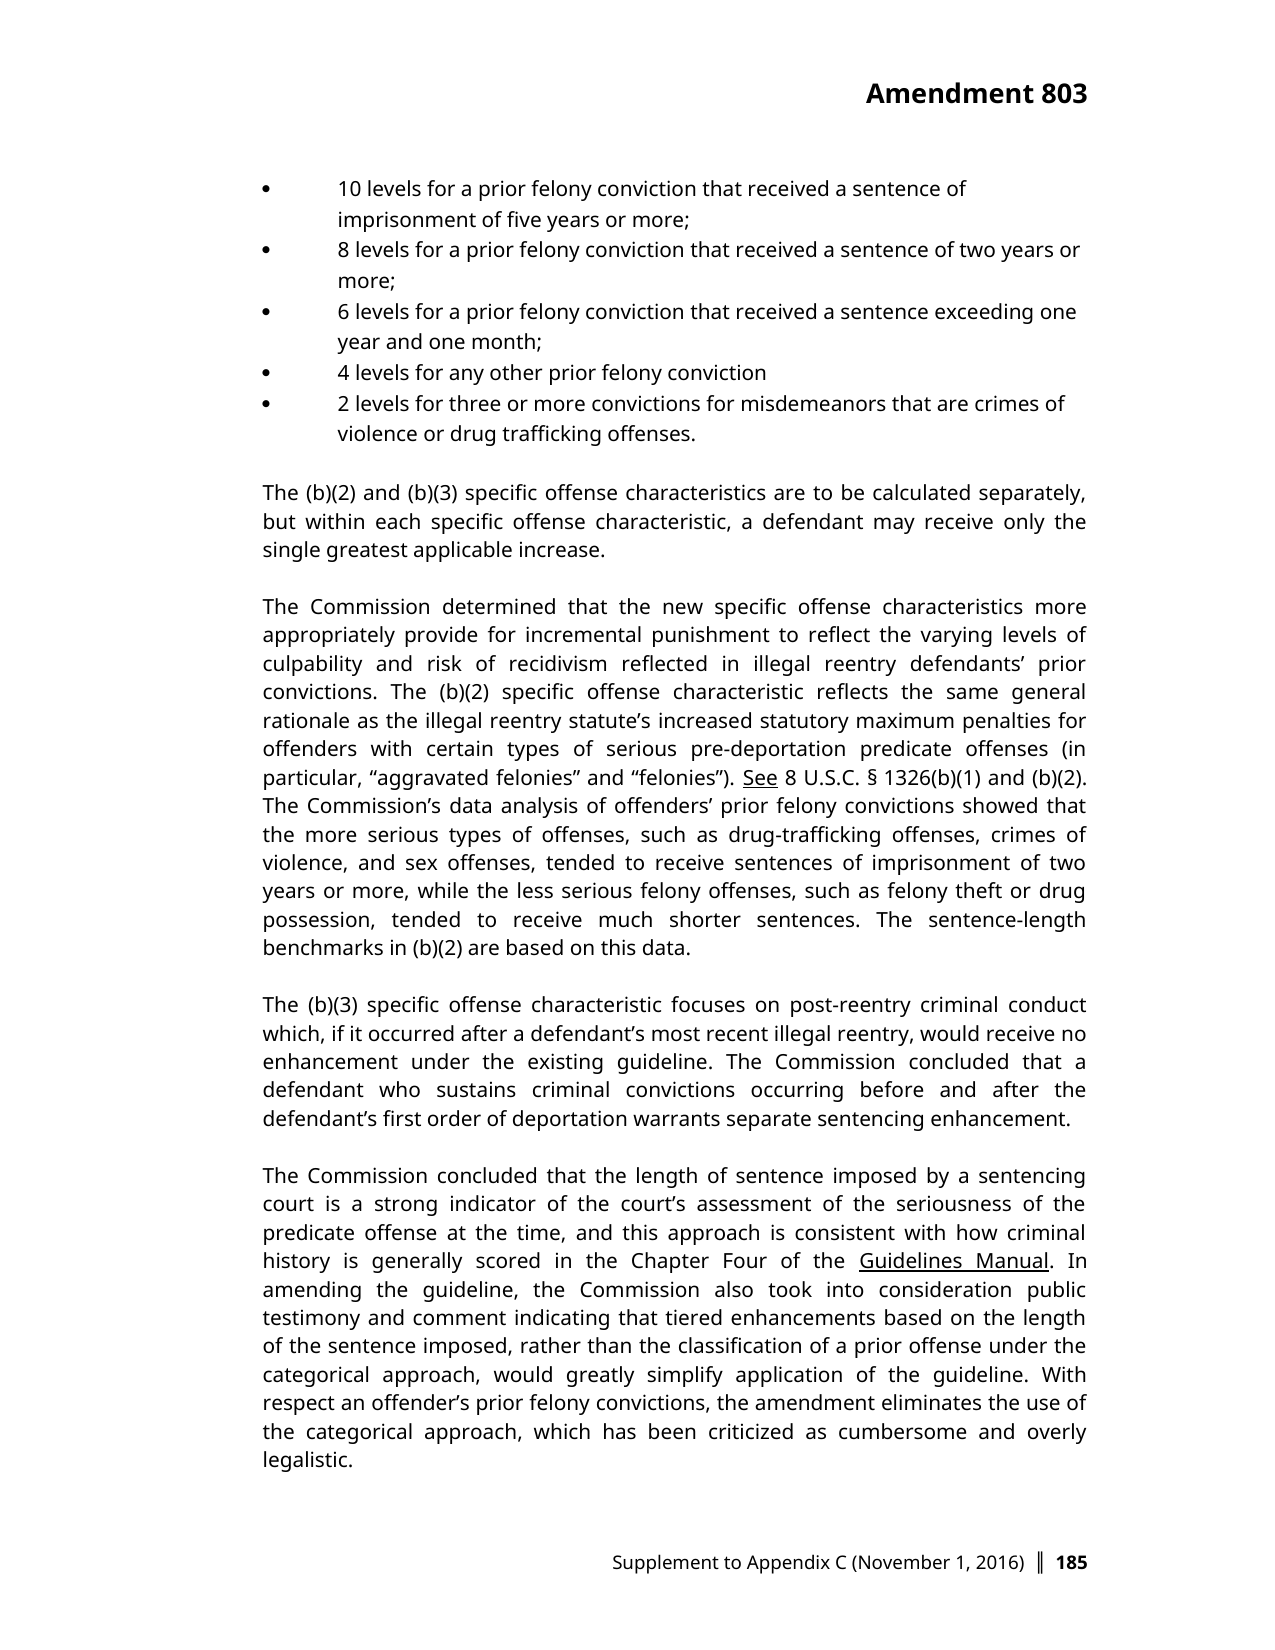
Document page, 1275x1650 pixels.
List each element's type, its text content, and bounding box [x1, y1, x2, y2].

list 8 levels for a prior felony conviction that received a sentence of two years or more; [262, 236, 1087, 295]
list 4 levels for any other prior felony conviction [262, 358, 1087, 387]
list 6 levels for a prior felony conviction that received a sentence exceeding one year and one month; [262, 297, 1087, 356]
text The Commission determined that the new specific offense characteristics more appropriately provide for incremental punishment to reflect the varying levels of culpability and risk of recidivism reflected in illegal reentry defendants’ prior convictions. The (b)(2) specific offense characteristic reflects the same general rationale as the illegal reentry statute’s increased statutory maximum penalties for offenders with certain types of serious pre-deportation predicate offenses (in particular, “aggravated felonies” and “felonies”). See 8 U.S.C. § 1326(b)(1) and (b)(2). The Commission’s data analysis of offenders’ prior felony convictions showed that the more serious types of offenses, such as drug-trafficking offenses, crimes of violence, and sex offenses, tended to receive sentences of imprisonment of two years or more, while the less serious felony offenses, such as felony theft or drug possession, tended to receive much shorter sentences. The sentence-length benchmarks in (b)(2) are based on this data. [262, 592, 1087, 962]
text The (b)(2) and (b)(3) specific offense characteristics are to be calculated separately, but within each specific offense characteristic, a defendant may receive only the single greatest applicable increase. [262, 478, 1087, 564]
text The (b)(3) specific offense characteristic focuses on post-reentry criminal conduct which, if it occurred after a defendant’s most recent illegal reentry, would receive no enhancement under the existing guideline. The Commission concluded that a defendant who sustains criminal convictions occurring before and after the defendant’s first order of deportation warrants separate sentencing enhancement. [262, 990, 1087, 1132]
text The Commission concluded that the length of sentence imposed by a sentencing court is a strong indicator of the court’s assessment of the seriousness of the predicate offense at the time, and this approach is consistent with how criminal history is generally scored in the Chapter Four of the Guidelines Manual. In amending the guideline, the Commission also took into consideration public testimony and comment indicating that tiered enhancements based on the length of the sentence imposed, rather than the classification of a prior offense under the categorical approach, would greatly simplify application of the guideline. With respect an offender’s prior felony convictions, the amendment eliminates the use of the categorical approach, which has been criticized as cumbersome and overly legalistic. [262, 1161, 1087, 1474]
list 10 levels for a prior felony conviction that received a sentence of imprisonment of five years or more; [262, 174, 1087, 233]
list 2 levels for three or more convictions for misdemeanors that are crimes of violence or drug trafficking offenses. [262, 389, 1087, 448]
